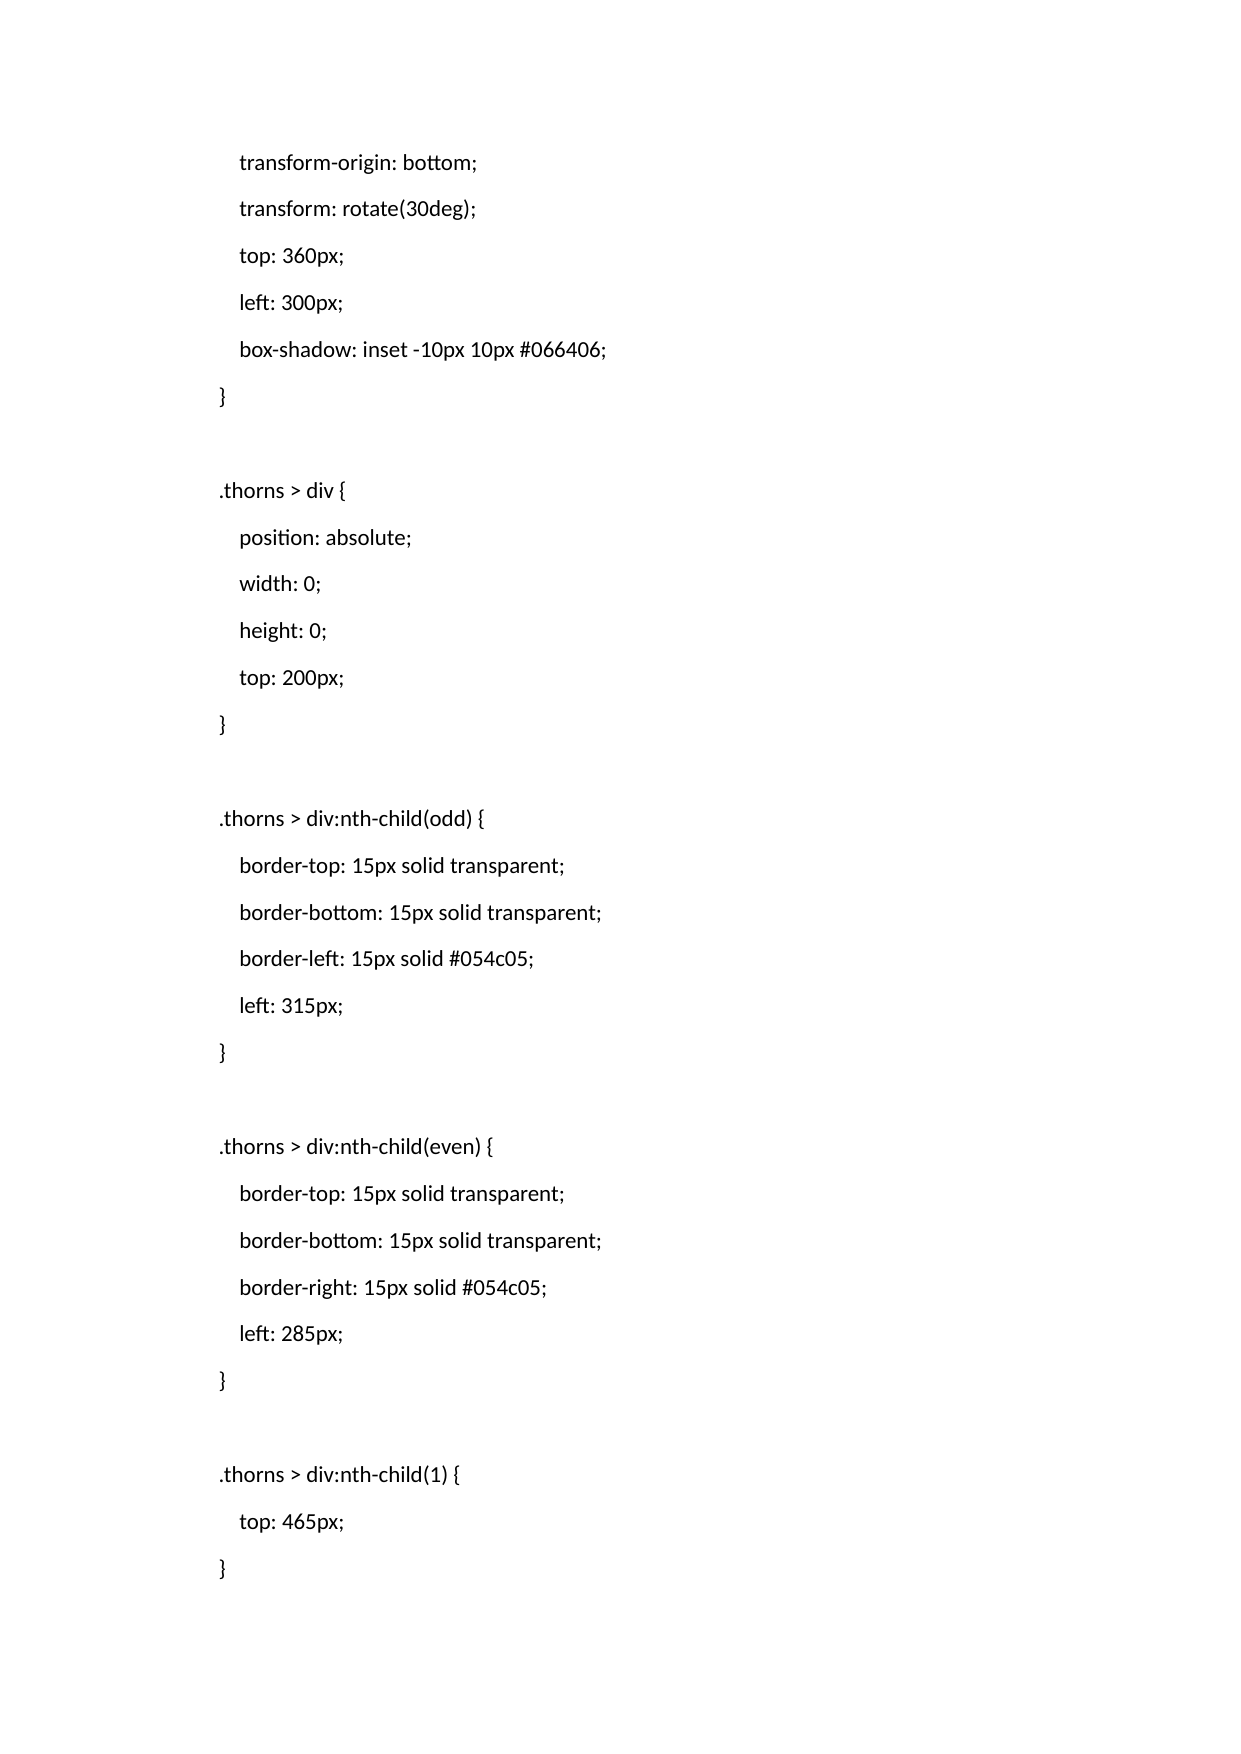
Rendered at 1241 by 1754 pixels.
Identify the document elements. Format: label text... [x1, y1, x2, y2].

text } [177, 1038, 1063, 1066]
text transform-origin: bottom; [177, 148, 1063, 176]
text top: 200px; [177, 663, 1063, 691]
text } [177, 1554, 1063, 1582]
text position: absolute; [177, 523, 1063, 551]
text .thorns > div:nth-child(even) { [177, 1132, 1063, 1160]
text border-top: 15px solid transparent; [177, 1179, 1063, 1207]
text border-bottom: 15px solid transparent; [177, 1226, 1063, 1254]
text width: 0; [177, 569, 1063, 597]
text left: 315px; [177, 991, 1063, 1019]
text border-right: 15px solid #054c05; [177, 1273, 1063, 1301]
text .thorns > div:nth-child(odd) { [177, 804, 1063, 832]
text } [177, 382, 1063, 410]
text box-shadow: inset -10px 10px #066406; [177, 335, 1063, 363]
text } [177, 1366, 1063, 1394]
text border-top: 15px solid transparent; [177, 851, 1063, 879]
text border-left: 15px solid #054c05; [177, 944, 1063, 972]
text transform: rotate(30deg); [177, 194, 1063, 222]
text top: 360px; [177, 241, 1063, 269]
text border-bottom: 15px solid transparent; [177, 898, 1063, 926]
text } [177, 710, 1063, 738]
text left: 300px; [177, 288, 1063, 316]
text .thorns > div { [177, 476, 1063, 504]
text .thorns > div:nth-child(1) { [177, 1460, 1063, 1488]
text left: 285px; [177, 1319, 1063, 1347]
text height: 0; [177, 616, 1063, 644]
text top: 465px; [177, 1507, 1063, 1535]
